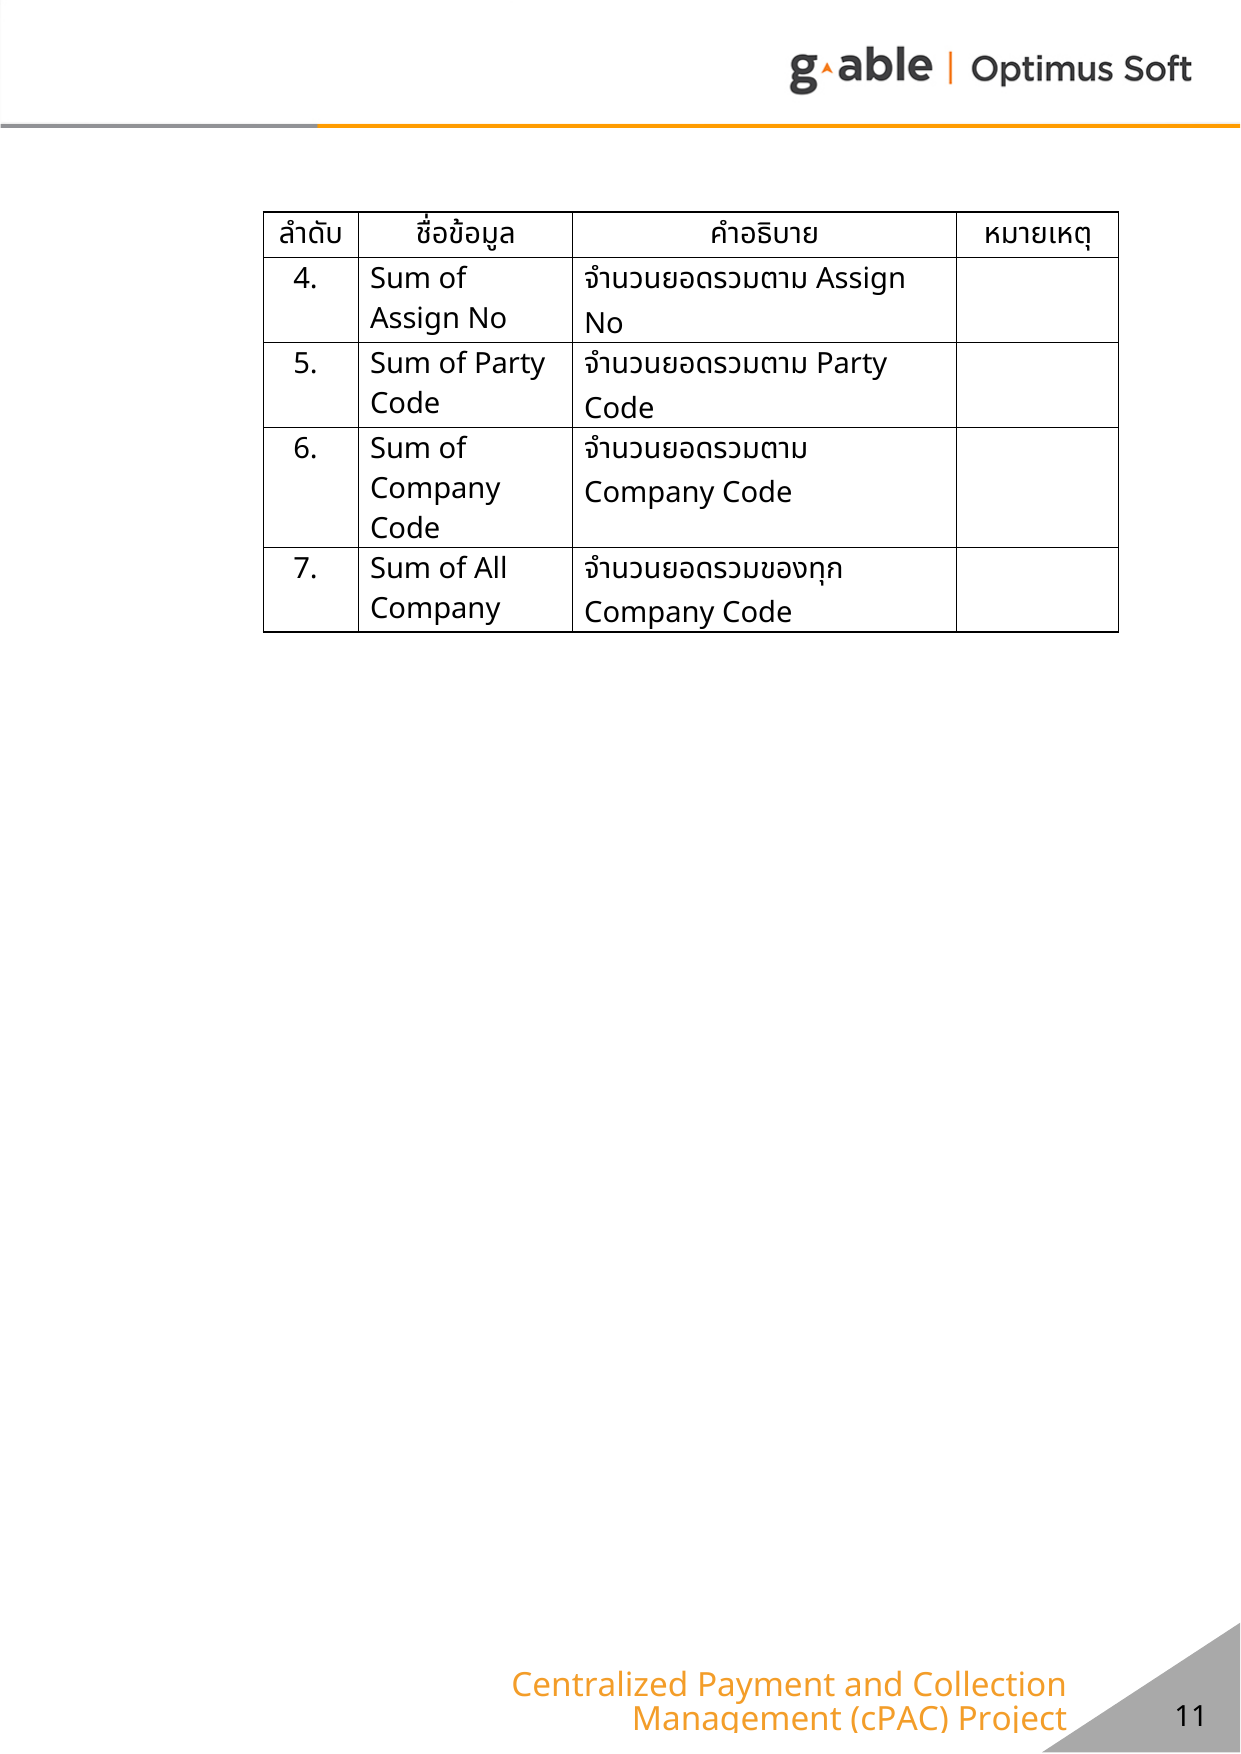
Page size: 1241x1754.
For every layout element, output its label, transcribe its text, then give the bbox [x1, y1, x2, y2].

table_header หมายเหตุ [957, 213, 1118, 257]
table_cell [264, 343, 358, 427]
table_cell [957, 428, 1118, 547]
table_cell Sum of Party Code [359, 343, 572, 427]
table_cell จำนวนยอดรวมตาม Assign No [573, 258, 956, 342]
table_cell จำนวนยอดรวมตาม Company Code [573, 428, 956, 547]
table_cell Sum of Company Code [359, 428, 572, 547]
table_cell [264, 548, 358, 631]
table_header คำอธิบาย [573, 213, 956, 257]
table_cell จำนวนยอดรวมของทุก Company Code [573, 548, 956, 631]
picture [0, 0, 1241, 128]
table_cell Sum of Assign No [359, 258, 572, 342]
table_cell Sum of All Company [359, 548, 572, 631]
table_cell [264, 258, 358, 342]
table_header ชื่อข้อมูล [359, 213, 572, 257]
table_cell [957, 343, 1118, 427]
table_cell จำนวนยอดรวมตาม Party Code [573, 343, 956, 427]
table_cell [957, 258, 1118, 342]
table_header ลำดับ [264, 213, 358, 257]
table_cell [264, 428, 358, 547]
table_cell [957, 548, 1118, 631]
